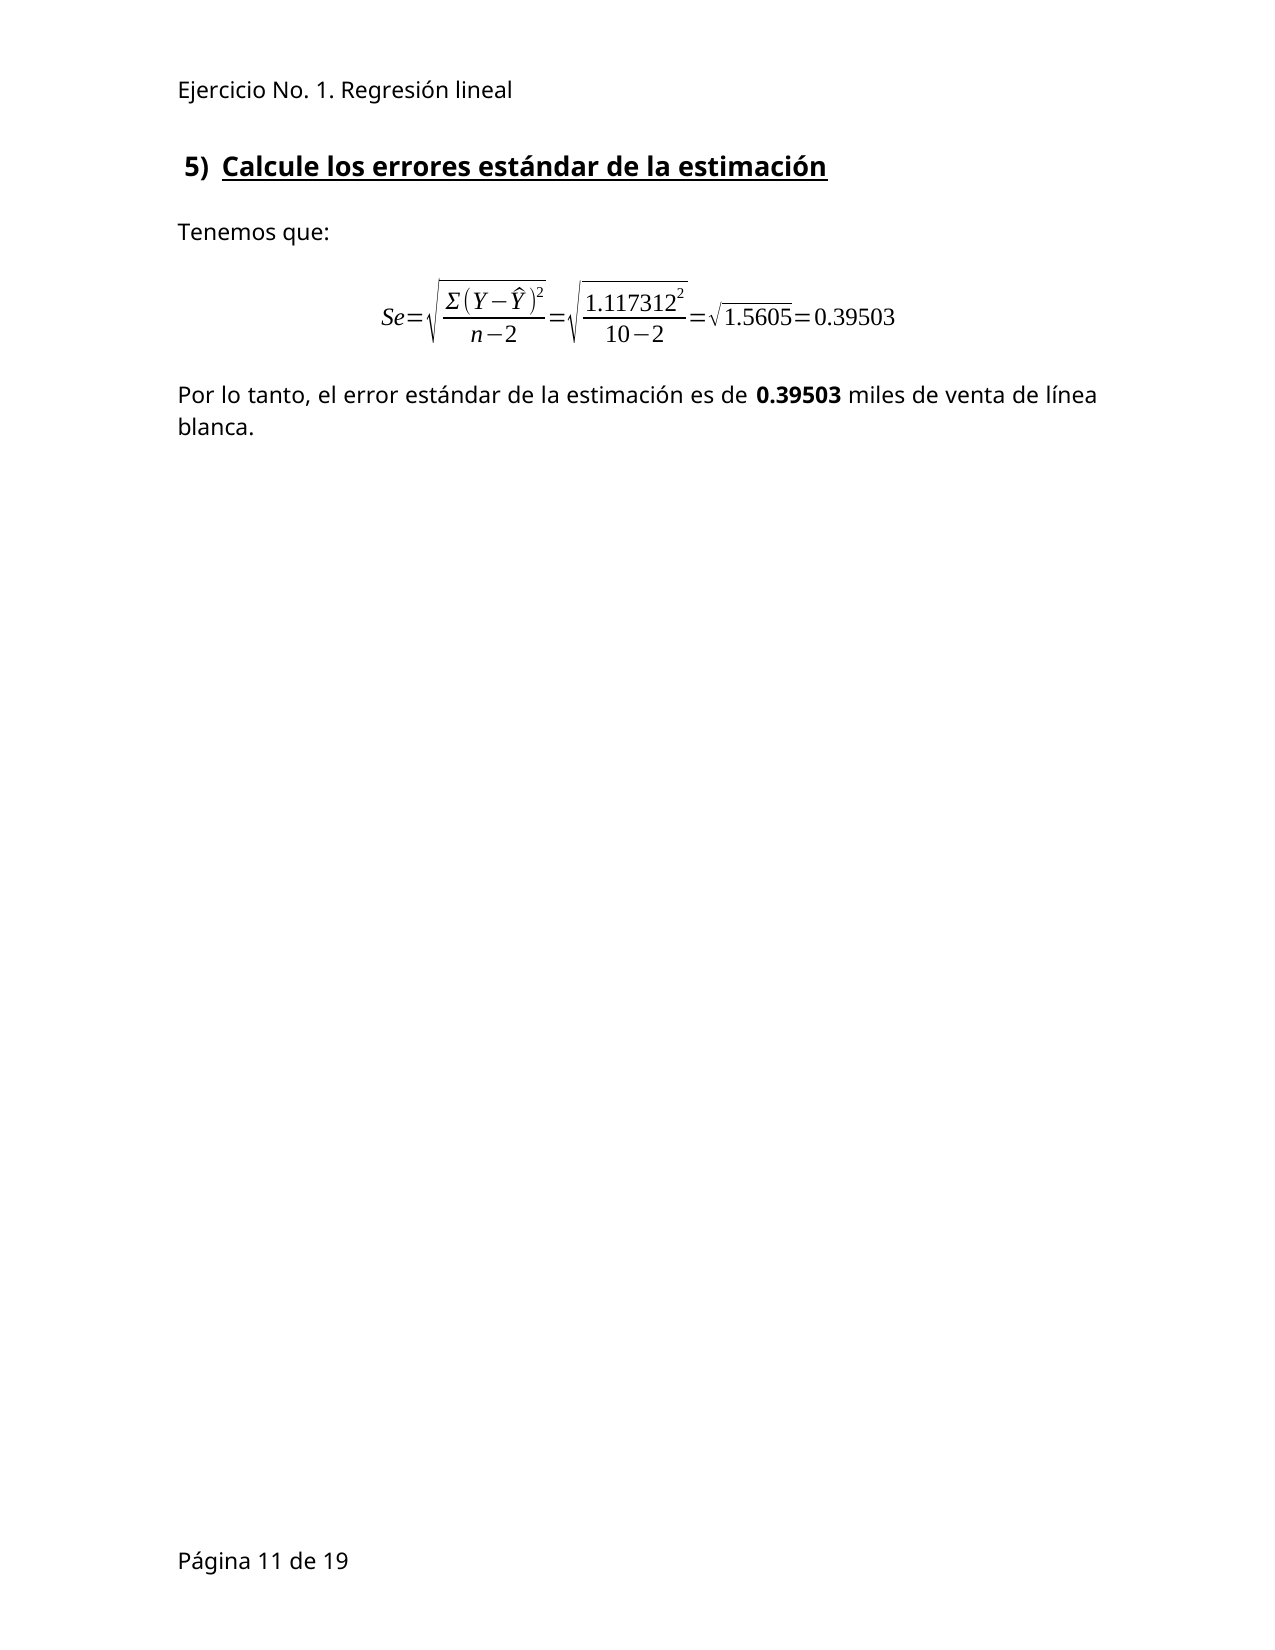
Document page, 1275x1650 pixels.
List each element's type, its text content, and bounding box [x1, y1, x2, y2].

text Tenemos que: [177, 216, 1098, 247]
text Por lo tanto, el error estándar de la estimación es de 0.39503 miles de venta de línea blanca. [177, 379, 1098, 442]
subtitle Calcule los errores estándar de la estimación [184, 148, 1098, 184]
